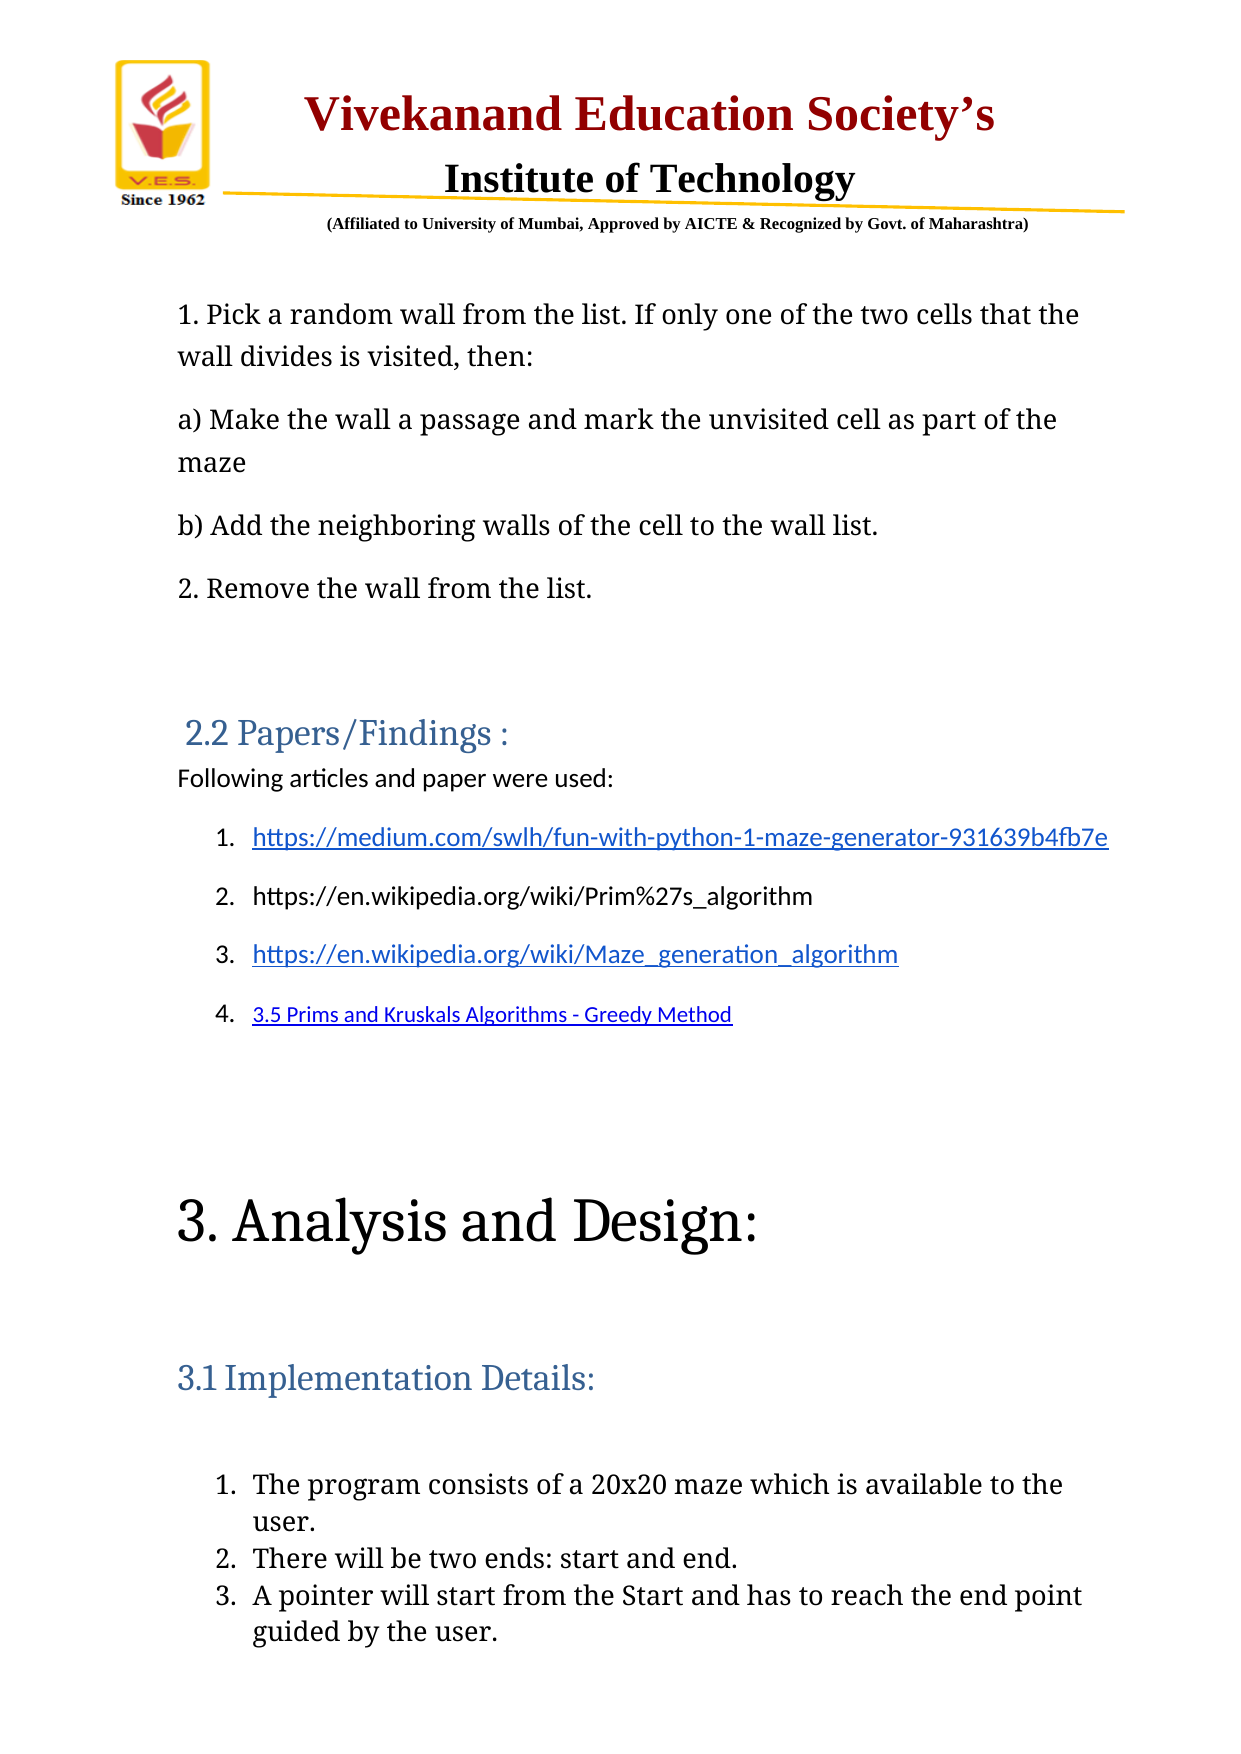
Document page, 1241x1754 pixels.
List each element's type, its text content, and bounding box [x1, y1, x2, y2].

text b) Add the neighboring walls of the cell to the wall list. [177, 506, 1122, 543]
text 2. Remove the wall from the list. [177, 570, 1122, 607]
list https://en.wikipedia.org/wiki/Maze_generation_algorithm [215, 937, 1122, 971]
text Following articles and paper were used: [177, 761, 1122, 794]
picture [114, 60, 214, 209]
list https://en.wikipedia.org/wiki/Prim%27s_algorithm [215, 879, 1122, 912]
text a) Make the wall a passage and mark the unvisited cell as part of the maze [177, 401, 1122, 480]
title 3. Analysis and Design: [177, 1186, 1122, 1257]
list https://medium.com/swlh/fun-with-python-1-maze-generator-931639b4fb7e [215, 820, 1122, 853]
text 1. Pick a random wall from the list. If only one of the two cells that the wall divides is visited, then: [177, 295, 1122, 374]
subtitle 3.1 Implementation Details: [177, 1357, 1122, 1400]
subtitle 2.2 Papers/Findings : [177, 712, 1122, 755]
list There will be two ends: start and end. [215, 1539, 1122, 1576]
list 3.5 Prims and Kruskals Algorithms - Greedy Method [215, 996, 1122, 1029]
list The program consists of a 20x20 maze which is available to the user. [215, 1465, 1122, 1539]
list A pointer will start from the Start and has to reach the end point guided by the user. [215, 1576, 1122, 1650]
